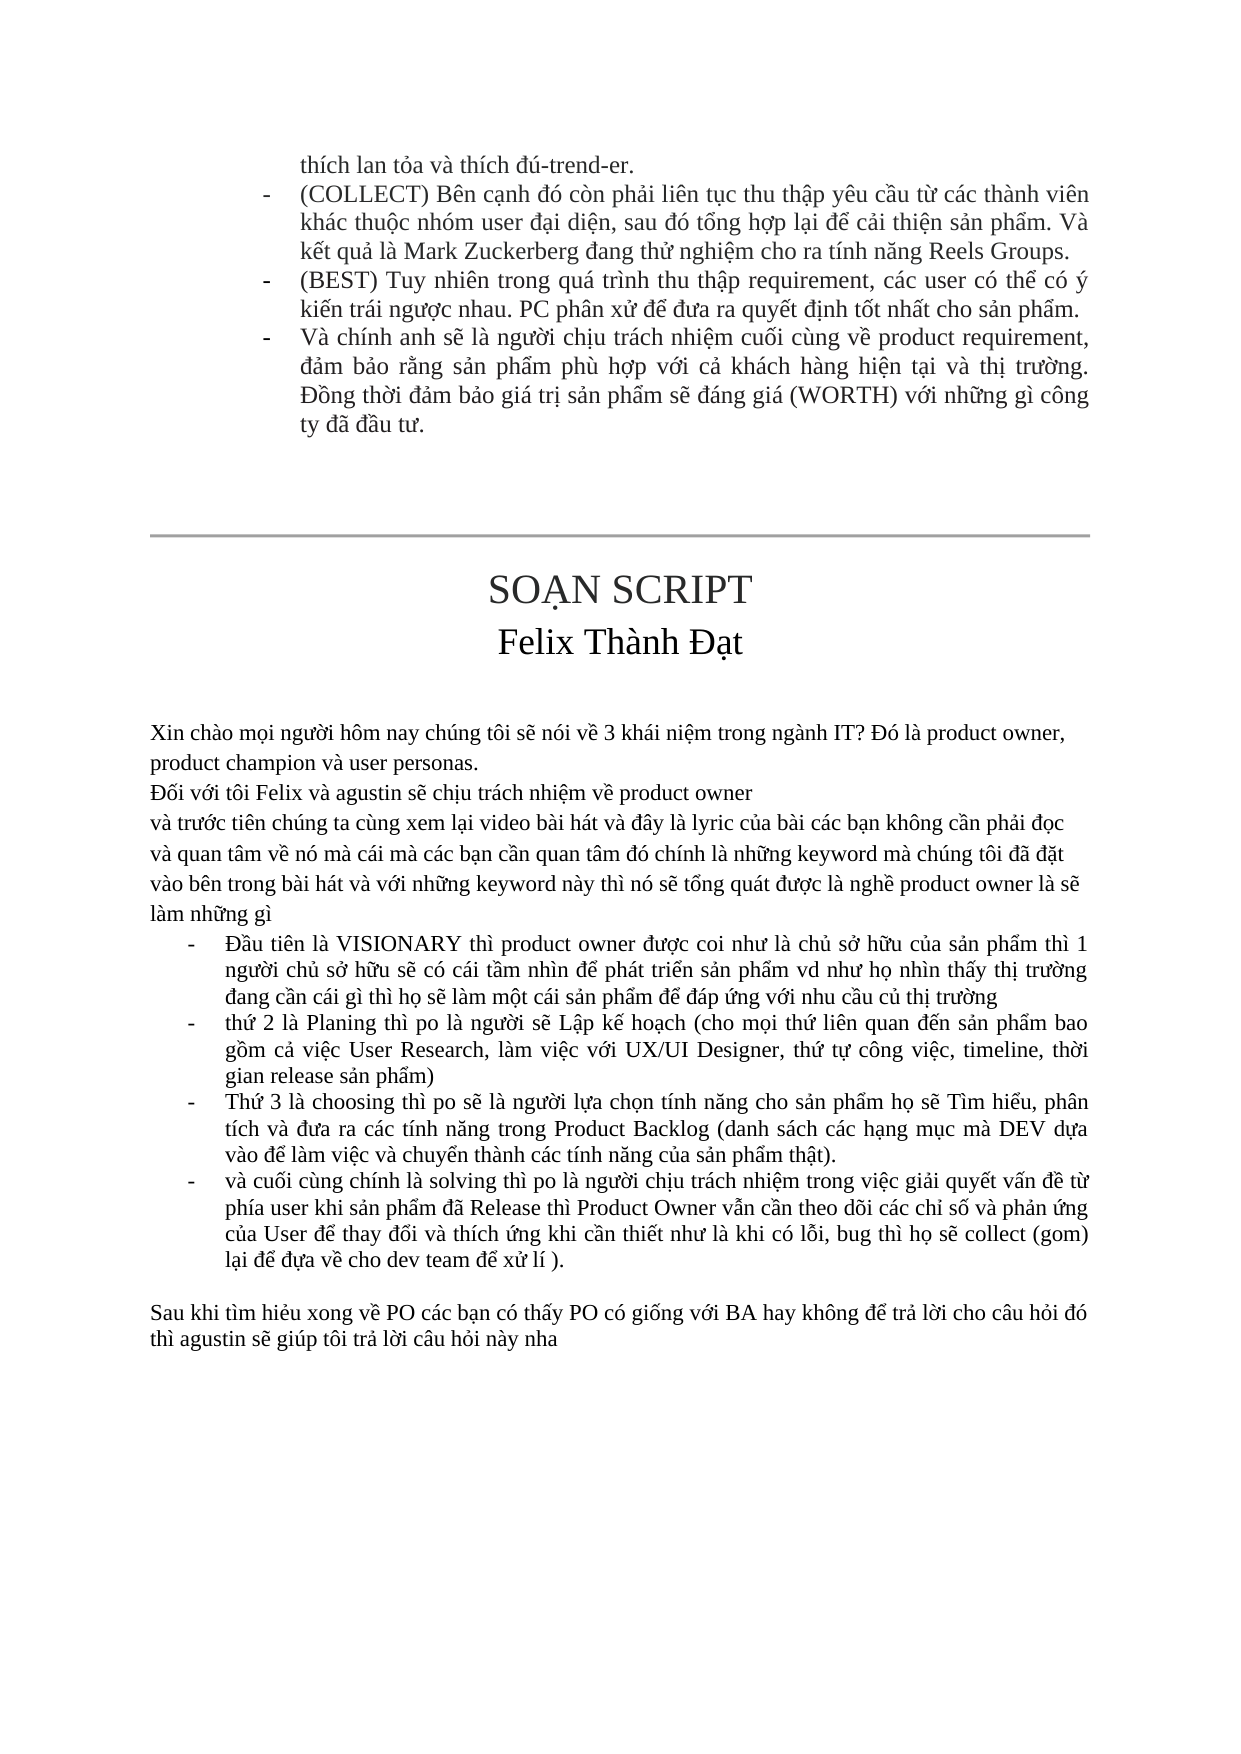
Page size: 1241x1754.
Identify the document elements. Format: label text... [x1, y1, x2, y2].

text và trước tiên chúng ta cùng xem lại video bài hát và đây là lyric của bài các bạn không cần phải đọc và quan tâm về nó mà cái mà các bạn cần quan tâm đó chính là những keyword mà chúng tôi đã đặt vào bên trong bài hát và với những keyword này thì nó sẽ tổng quát được là nghề product owner là sẽ làm những gì [150, 809, 1090, 926]
text Felix Thành Đạt [150, 619, 1090, 663]
text Xin chào mọi người hôm nay chúng tôi sẽ nói về 3 khái niệm trong ngành IT? Đó là product owner, product champion và user personas. [150, 719, 1090, 775]
list và cuối cùng chính là solving thì po là người chịu trách nhiệm trong việc giải quyết vấn đề từ phía user khi sản phẩm đã Release thì Product Owner vẫn cần theo dõi các chỉ số và phản ứng của User để thay đổi và thích ứng khi cần thiết như là khi có lỗi, bug thì họ sẽ collect (gom) lại để đựa về cho dev team để xử lí ). [187, 1167, 1090, 1273]
list thứ 2 là Planing thì po là người sẽ Lập kế hoạch (cho mọi thứ liên quan đến sản phẩm bao gồm cả việc User Research, làm việc với UX/UI Designer, thứ tự công việc, timeline, thời gian release sản phẩm) [187, 1009, 1090, 1088]
text Đối với tôi Felix và agustin sẽ chịu trách nhiệm về product owner [150, 779, 1090, 806]
text SOẠN SCRIPT [150, 564, 1090, 612]
list Thứ 3 là choosing thì po sẽ là người lựa chọn tính năng cho sản phẩm họ sẽ Tìm hiểu, phân tích và đưa ra các tính năng trong Product Backlog (danh sách các hạng mục mà DEV dựa vào để làm việc và chuyển thành các tính năng của sản phẩm thật). [187, 1088, 1090, 1167]
list Và chính anh sẽ là người chịu trách nhiệm cuối cùng về product requirement, đảm bảo rằng sản phẩm phù hợp với cả khách hàng hiện tại và thị trường. Đồng thời đảm bảo giá trị sản phẩm sẽ đáng giá (WORTH) với những gì công ty đã đầu tư. [262, 322, 1090, 437]
list Đầu tiên là VISIONARY thì product owner được coi như là chủ sở hữu của sản phẩm thì 1 người chủ sở hữu sẽ có cái tầm nhìn để phát triển sản phẩm vd như họ nhìn thấy thị trường đang cần cái gì thì họ sẽ làm một cái sản phẩm để đáp ứng với nhu cầu củ thị trường [187, 930, 1090, 1009]
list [262, 150, 1090, 179]
list (BEST) Tuy nhiên trong quá trình thu thập requirement, các user có thể có ý kiến trái ngược nhau. PC phân xử để đưa ra quyết định tốt nhất cho sản phẩm. [262, 265, 1090, 322]
list (COLLECT) Bên cạnh đó còn phải liên tục thu thập yêu cầu từ các thành viên khác thuộc nhóm user đại diện, sau đó tổng hợp lại để cải thiện sản phẩm. Và kết quả là Mark Zuckerberg đang thử nghiệm cho ra tính năng Reels Groups. [262, 179, 1090, 265]
text Sau khi tìm hiẻu xong về PO các bạn có thấy PO có giống với BA hay không để trả lời cho câu hỏi đó thì agustin sẽ giúp tôi trả lời câu hỏi này nha [150, 1299, 1090, 1352]
